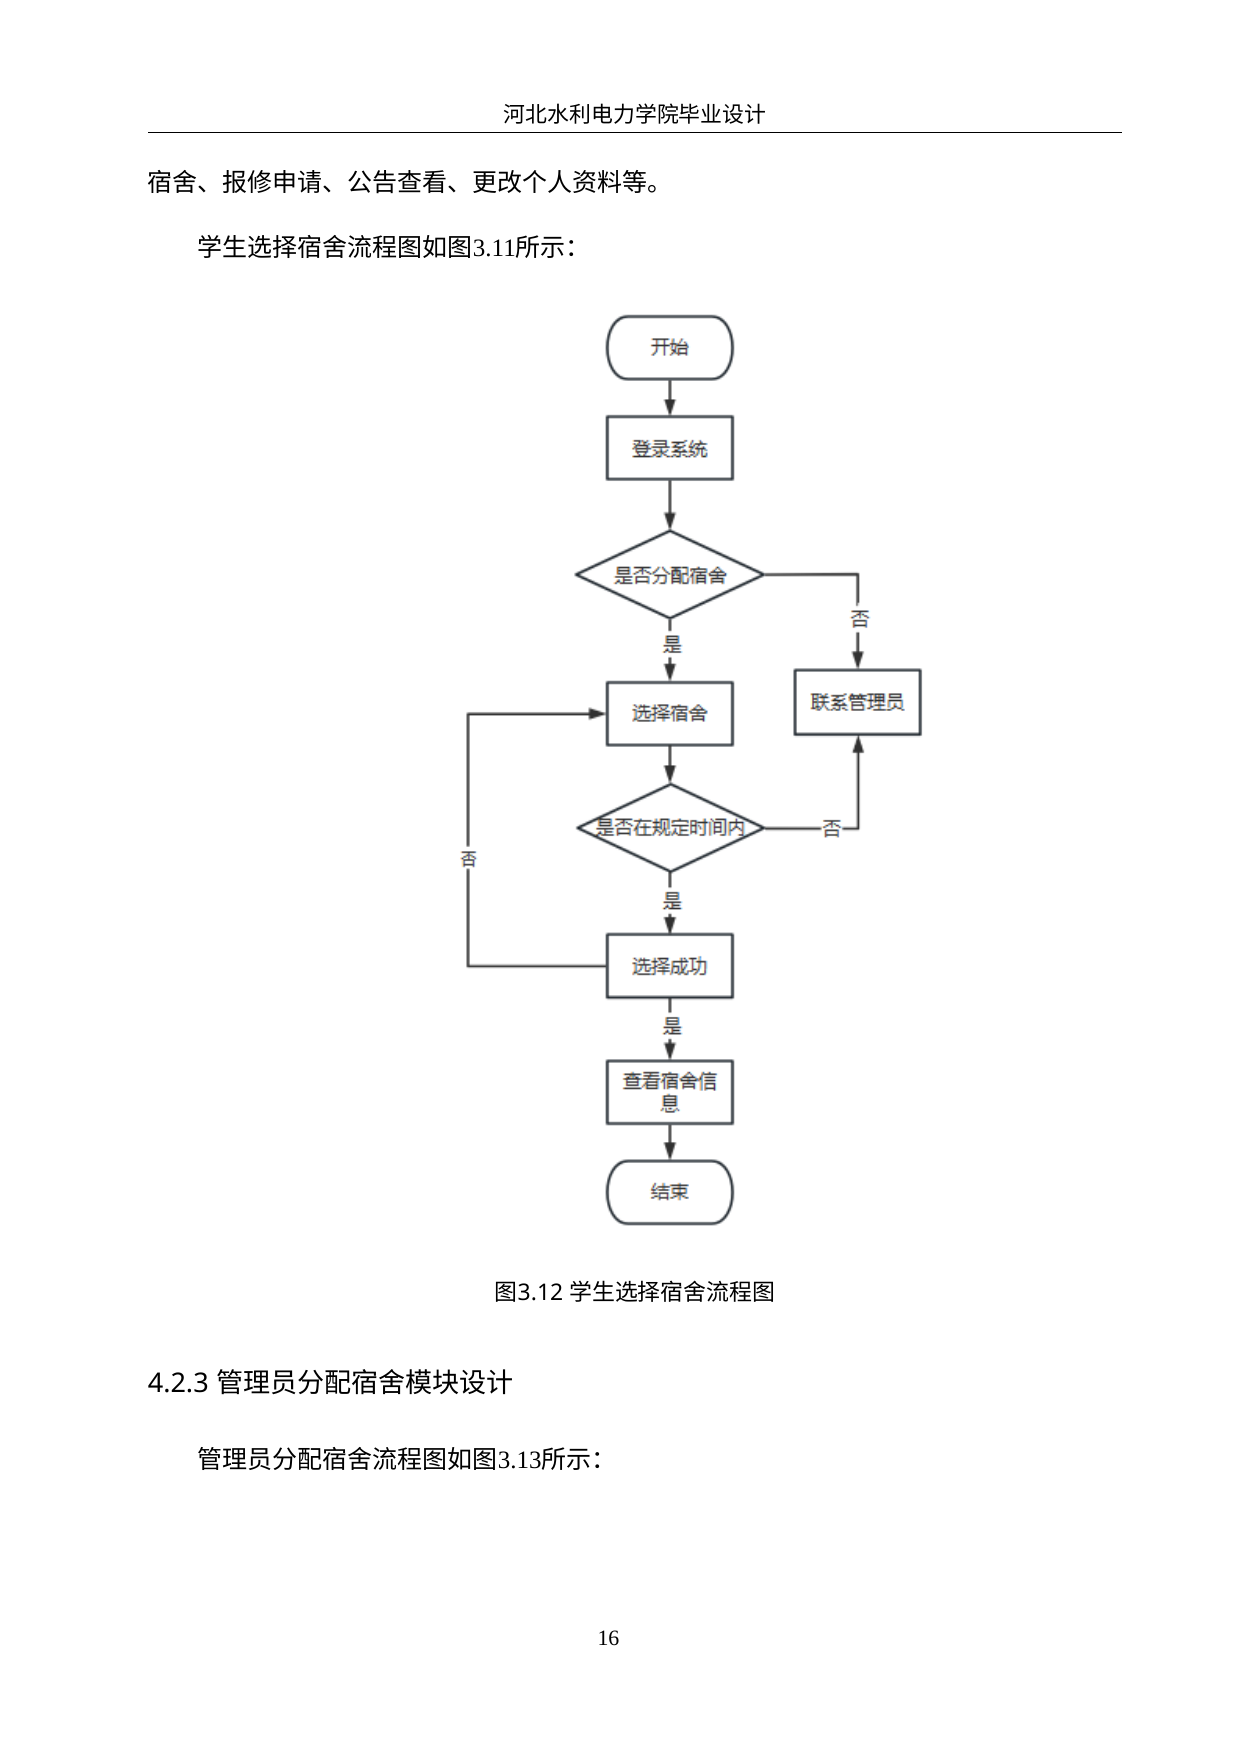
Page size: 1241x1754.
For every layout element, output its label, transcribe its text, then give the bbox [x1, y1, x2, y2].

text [148, 148, 1122, 213]
picture [326, 310, 944, 1238]
subtitle 管理员分配宿舍模块设计 [148, 1348, 1122, 1413]
